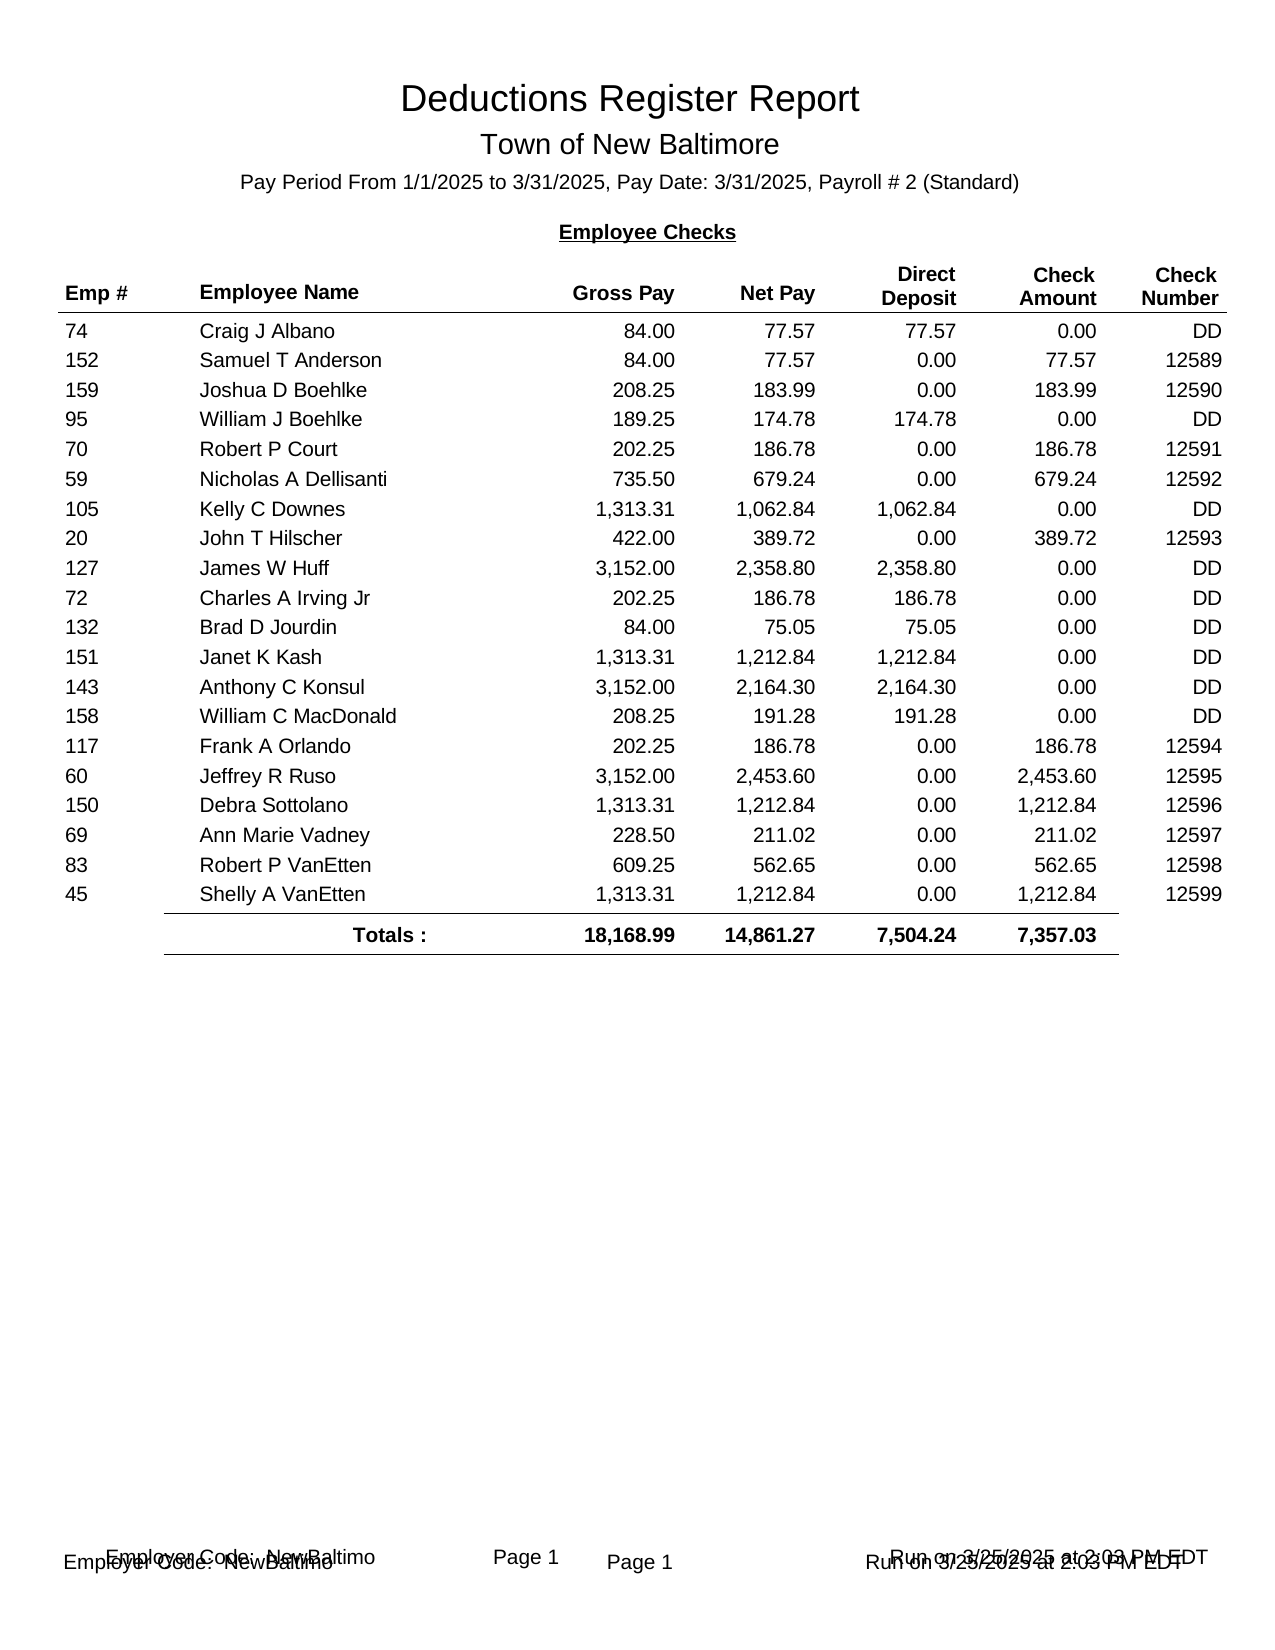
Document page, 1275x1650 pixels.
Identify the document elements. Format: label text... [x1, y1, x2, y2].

text Employee Checks [37, 220, 736, 244]
text Employer Code: NewBaltimo Page 1 Run on 3/25/2025 at 2:03 PM EDT [63, 1549, 1237, 1573]
text Check [1033, 263, 1096, 287]
text Check [1155, 263, 1237, 287]
text Direct [740, 262, 955, 286]
